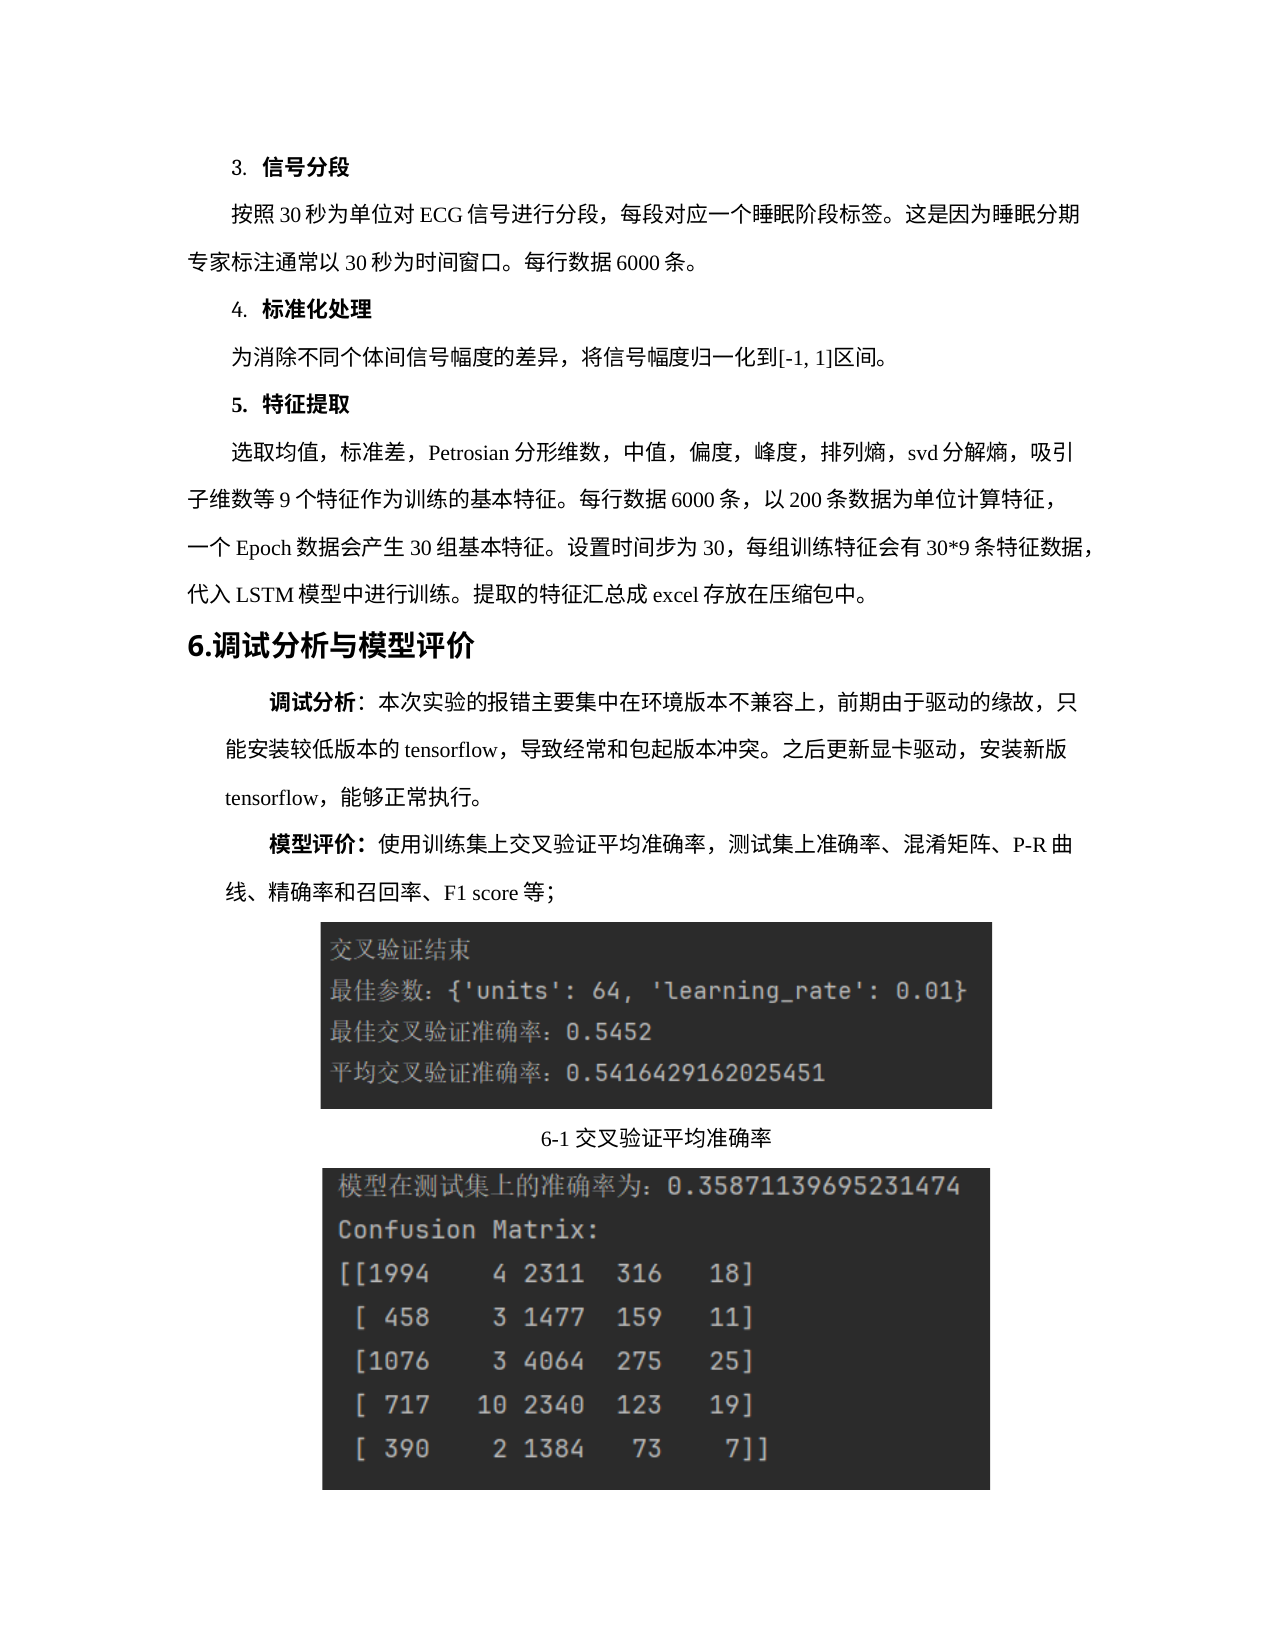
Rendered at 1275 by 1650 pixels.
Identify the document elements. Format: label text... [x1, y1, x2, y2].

picture [322, 1168, 991, 1490]
text 按照30秒为单位对ECG信号进行分段，每段对应一个睡眠阶段标签。这是因为睡眠分期专家标注通常以30秒为时间窗口。每行数据6000条。 [187, 197, 1087, 277]
list 标准化处理 [187, 292, 1087, 324]
picture [320, 922, 993, 1109]
list 调试分析：本次实验的报错主要集中在环境版本不兼容上，前期由于驱动的缘故，只能安装较低版本的tensorflow，导致经常和包起版本冲突。之后更新显卡驱动，安装新版tensorflow，能够正常执行。 [225, 684, 1087, 811]
text 为消除不同个体间信号幅度的差异，将信号幅度归一化到[-1, 1]区间。 [187, 340, 1087, 372]
list 模型评价：使用训练集上交叉验证平均准确率，测试集上准确率、混淆矩阵、P-R曲线、精确率和召回率、F1 score等； [225, 827, 1087, 906]
list 选取均值，标准差，Petrosian分形维数，中值，偏度，峰度，排列熵，svd分解熵，吸引子维数等9个特征作为训练的基本特征。每行数据6000条，以200条数据为单位计算特征，一个Epoch数据会产生30组基本特征。设置时间步为30，每组训练特征会有30*9条特征数据，代入LSTM模型中进行训练。提取的特征汇总成excel存放在压缩包中。 [187, 435, 1087, 609]
list 信号分段 [187, 150, 1087, 182]
list 6-1 交叉验证平均准确率 [225, 1121, 1087, 1153]
list 特征提取 [187, 387, 1087, 419]
subtitle 6.调试分析与模型评价 [187, 625, 1087, 665]
